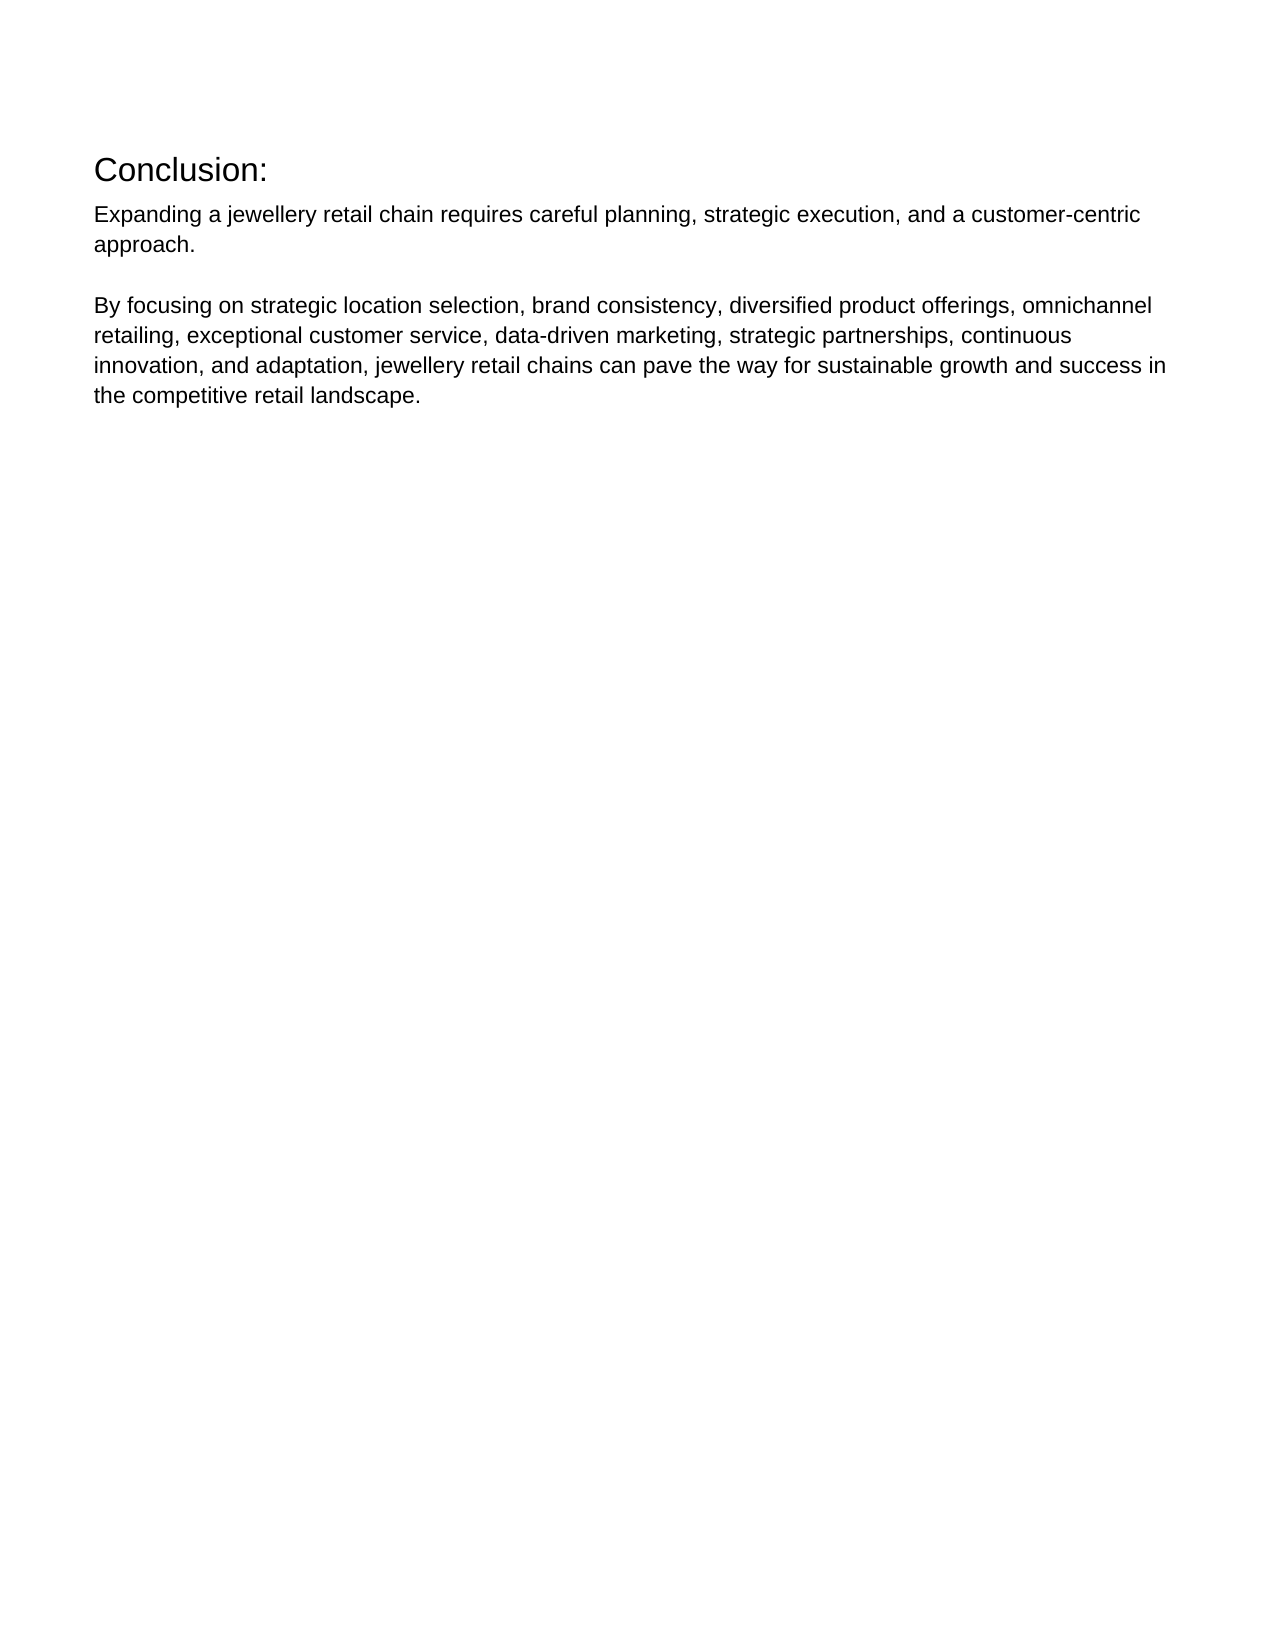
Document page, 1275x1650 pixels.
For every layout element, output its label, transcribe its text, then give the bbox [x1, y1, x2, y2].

text By focusing on strategic location selection, brand consistency, diversified product offerings, omnichannel retailing, exceptional customer service, data-driven marketing, strategic partnerships, continuous innovation, and adaptation, jewellery retail chains can pave the way for sustainable growth and success in the competitive retail landscape. [94, 292, 1181, 408]
text Expanding a jewellery retail chain requires careful planning, strategic execution, and a customer-centric approach. [94, 201, 1181, 257]
subtitle Conclusion: [94, 150, 1181, 188]
